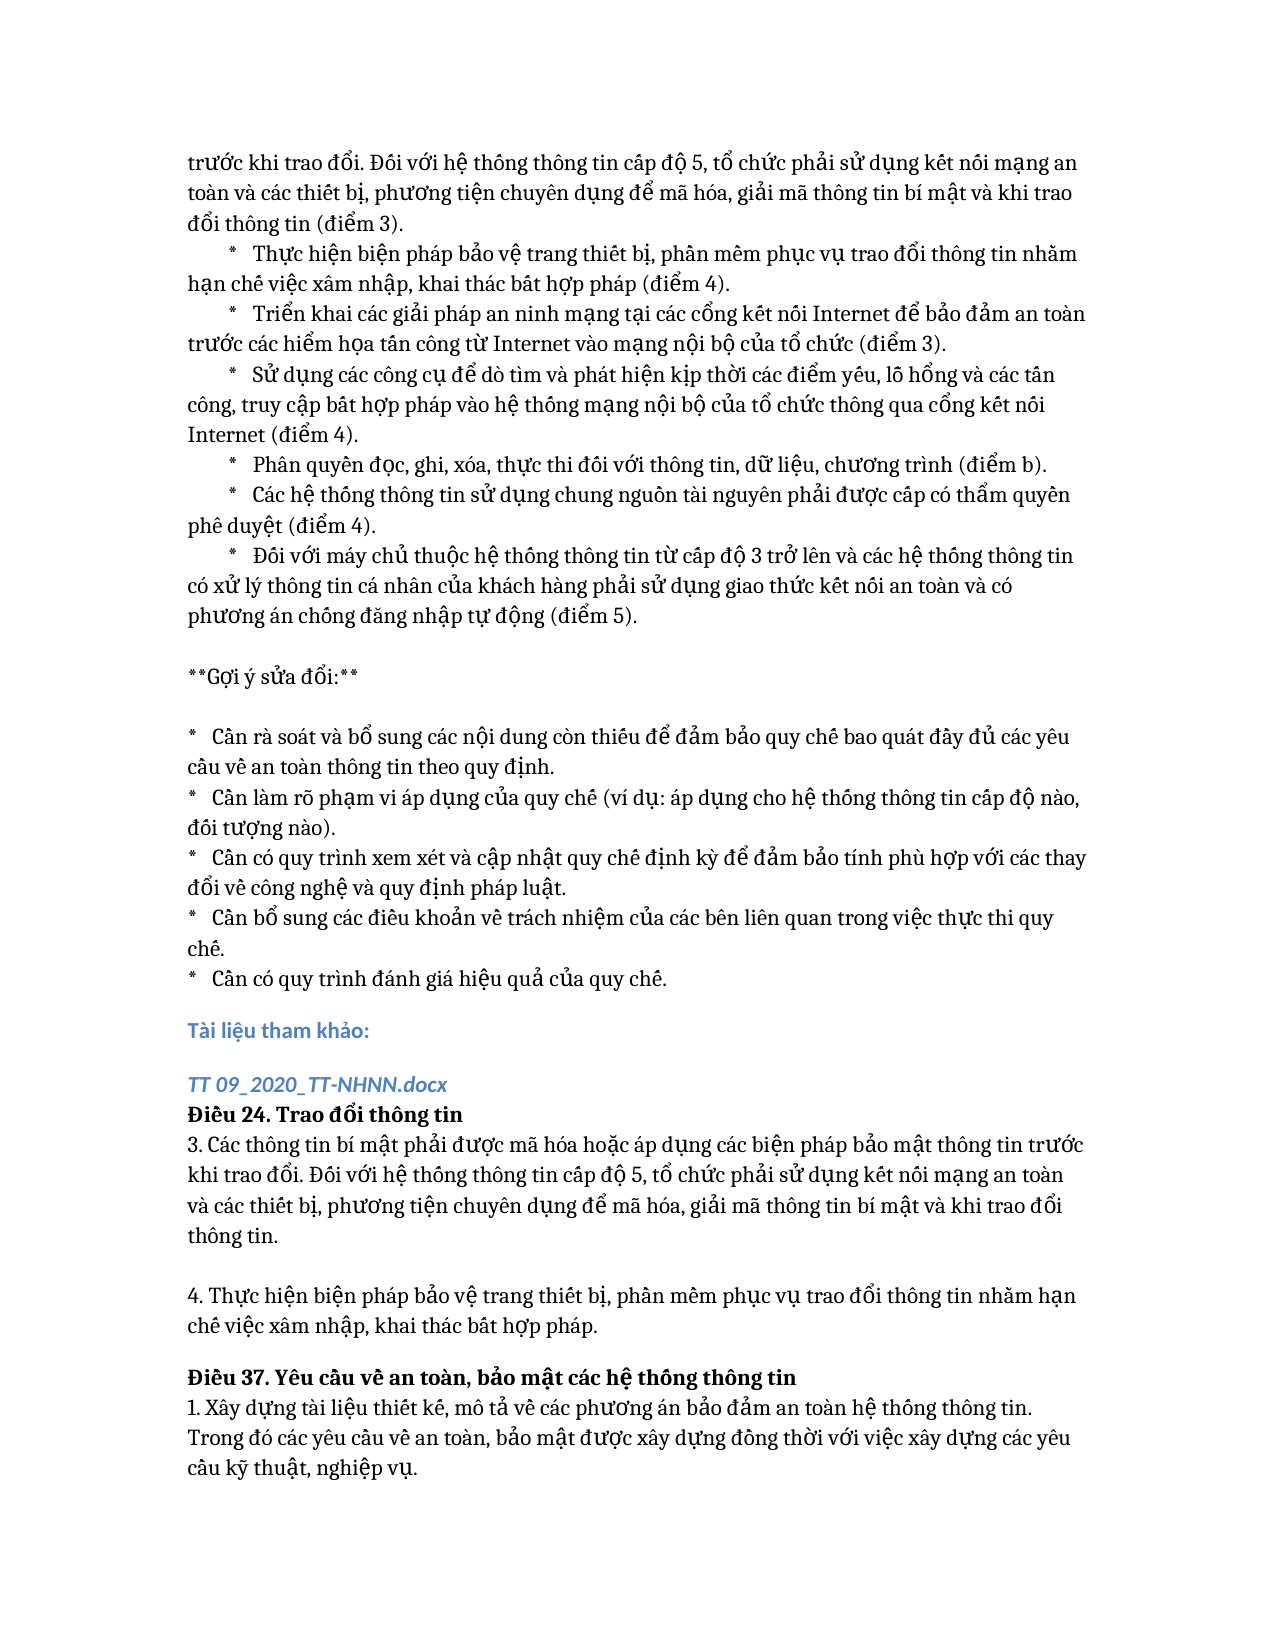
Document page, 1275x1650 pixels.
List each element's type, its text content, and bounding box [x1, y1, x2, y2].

subtitle Tài liệu tham khảo: [187, 1017, 1087, 1045]
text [187, 1364, 1087, 1481]
text Điều 24. Trao đổi thông tin 3. Các thông tin bí mật phải được mã hóa hoặc áp dụng các biện pháp bảo mật thông tin trước khi trao đổi. Đối với hệ thống thông tin cấp độ 5, tổ chức phải sử dụng kết nối mạng an toàn và các thiết bị, phương tiện chuyên dụng để mã hóa, giải mã thông tin bí mật và khi trao đổi thông tin. 4. Thực hiện biện pháp bảo vệ trang thiết bị, phần mềm phục vụ trao đổi thông tin nhằm hạn chế việc xâm nhập, khai thác bất hợp pháp. [187, 1102, 1087, 1340]
subtitle TT 09_2020_TT-NHNN.docx [187, 1070, 1087, 1098]
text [187, 150, 1087, 992]
